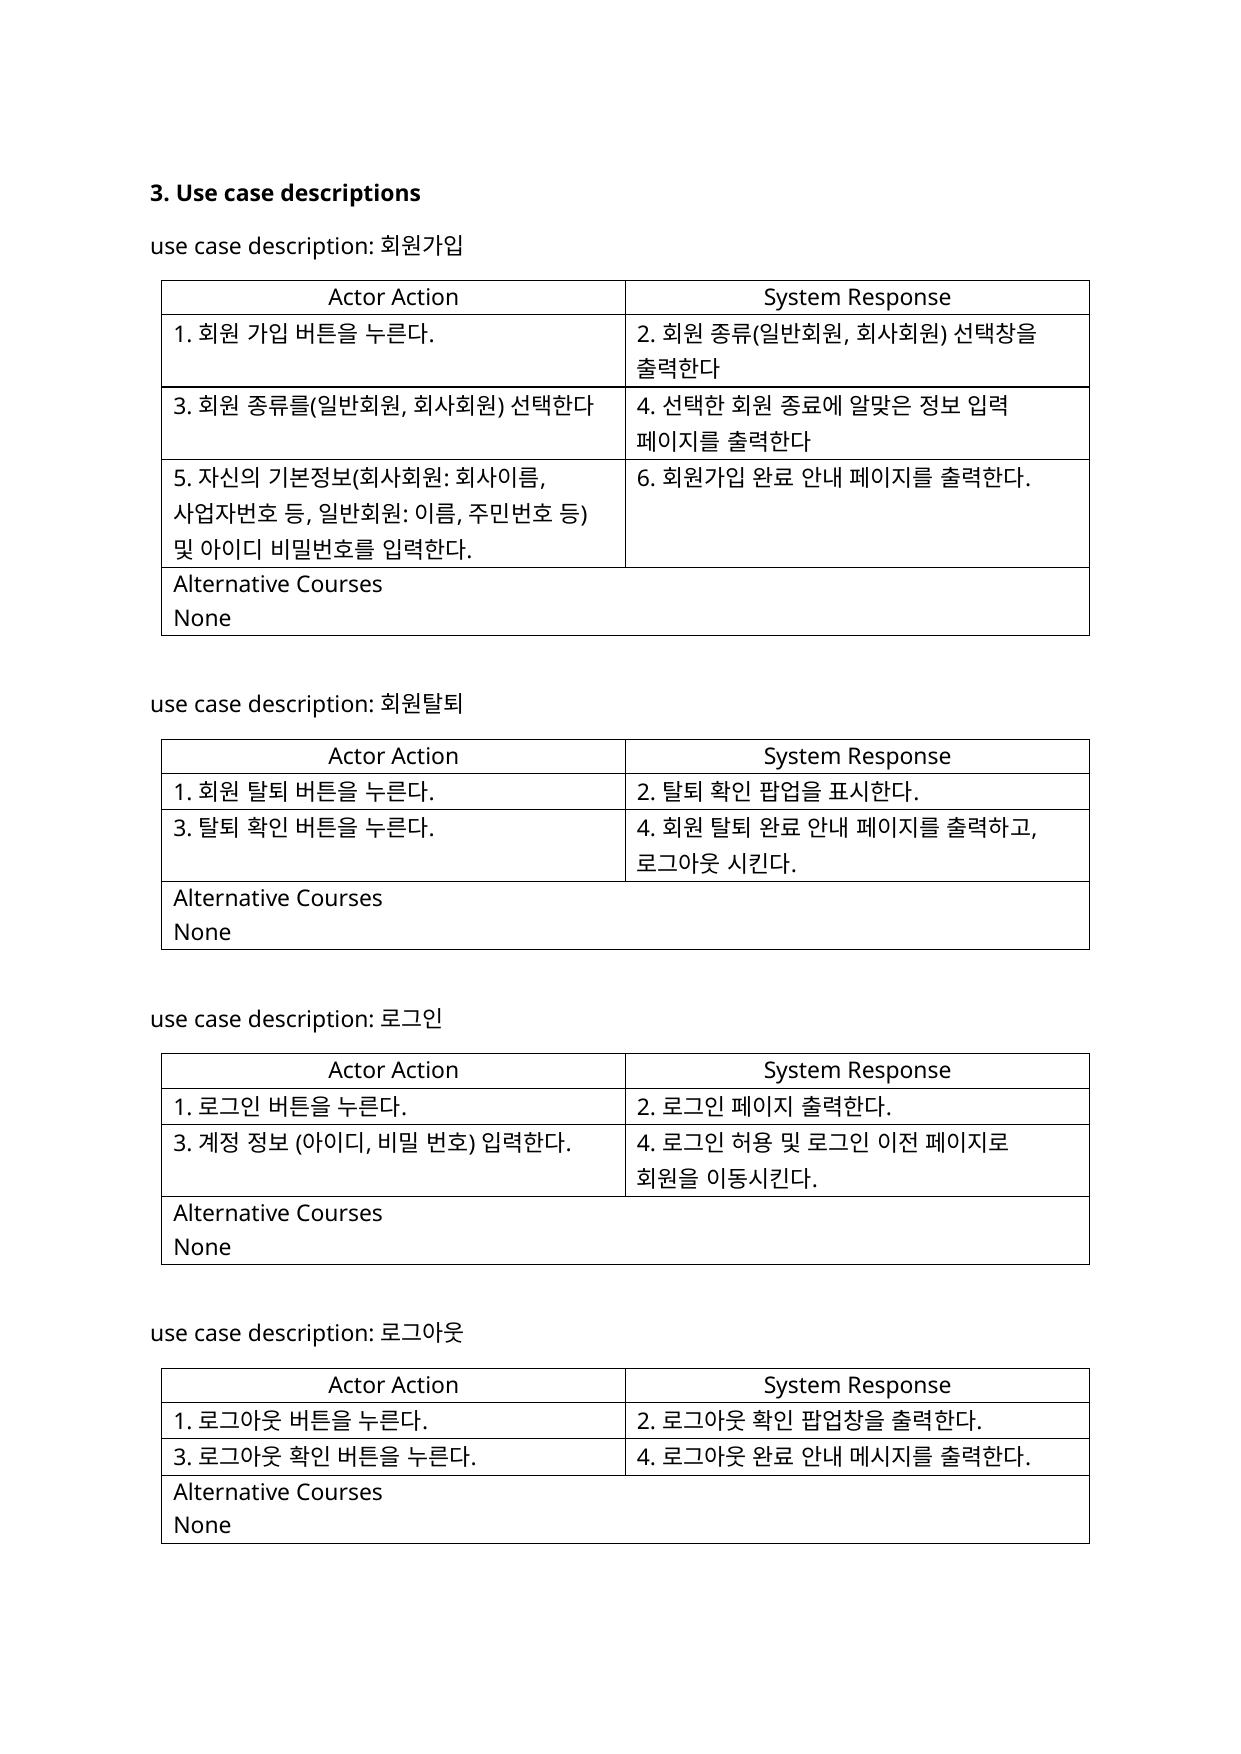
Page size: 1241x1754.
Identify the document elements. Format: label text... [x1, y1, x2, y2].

table_header System Response [626, 1369, 1089, 1402]
table_cell 2. 회원 종류(일반회원, 회사회원) 선택창을 출력한다 [626, 315, 1089, 386]
text use case description: 로그아웃 [150, 1315, 1090, 1348]
table_cell 5. 자신의 기본정보(회사회원: 회사이름, 사업자번호 등, 일반회원: 이름, 주민번호 등) 및 아이디 비밀번호를 입력한다. [162, 460, 625, 567]
table_cell Alternative Courses None [162, 1197, 1089, 1264]
table_header System Response [626, 281, 1089, 314]
table_header Actor Action [162, 1369, 625, 1402]
table_cell 2. 로그인 페이지 출력한다. [626, 1089, 1089, 1124]
table_cell 2. 탈퇴 확인 팝업을 표시한다. [626, 774, 1089, 809]
text 3. Use case descriptions [150, 177, 1090, 208]
table_header Actor Action [162, 740, 625, 773]
table_cell 1. 회원 가입 버튼을 누른다. [162, 315, 625, 386]
table_cell 4. 회원 탈퇴 완료 안내 페이지를 출력하고, 로그아웃 시킨다. [626, 810, 1089, 881]
table_cell 1. 로그인 버튼을 누른다. [162, 1089, 625, 1124]
table_cell 3. 회원 종류를(일반회원, 회사회원) 선택한다 [162, 388, 625, 458]
table_cell 1. 회원 탈퇴 버튼을 누른다. [162, 774, 625, 809]
table_cell 3. 로그아웃 확인 버튼을 누른다. [162, 1439, 625, 1474]
table_cell 4. 로그아웃 완료 안내 메시지를 출력한다. [626, 1439, 1089, 1474]
text use case description: 로그인 [150, 1001, 1090, 1034]
table_cell 3. 계정 정보 (아이디, 비밀 번호) 입력한다. [162, 1125, 625, 1196]
text use case description: 회원탈퇴 [150, 686, 1090, 719]
table_cell 4. 선택한 회원 종료에 알맞은 정보 입력 페이지를 출력한다 [626, 388, 1089, 458]
table_cell 4. 로그인 허용 및 로그인 이전 페이지로 회원을 이동시킨다. [626, 1125, 1089, 1196]
table_header System Response [626, 1054, 1089, 1087]
text use case description: 회원가입 [150, 228, 1090, 261]
table_cell Alternative Courses None [162, 1476, 1089, 1542]
table_cell 2. 로그아웃 확인 팝업창을 출력한다. [626, 1403, 1089, 1438]
table_cell 1. 로그아웃 버튼을 누른다. [162, 1403, 625, 1438]
table_cell Alternative Courses None [162, 568, 1089, 634]
table_header System Response [626, 740, 1089, 773]
table_header Actor Action [162, 1054, 625, 1087]
table_cell 6. 회원가입 완료 안내 페이지를 출력한다. [626, 460, 1089, 567]
table_cell 3. 탈퇴 확인 버튼을 누른다. [162, 810, 625, 881]
table_header Actor Action [162, 281, 625, 314]
table_cell Alternative Courses None [162, 882, 1089, 949]
